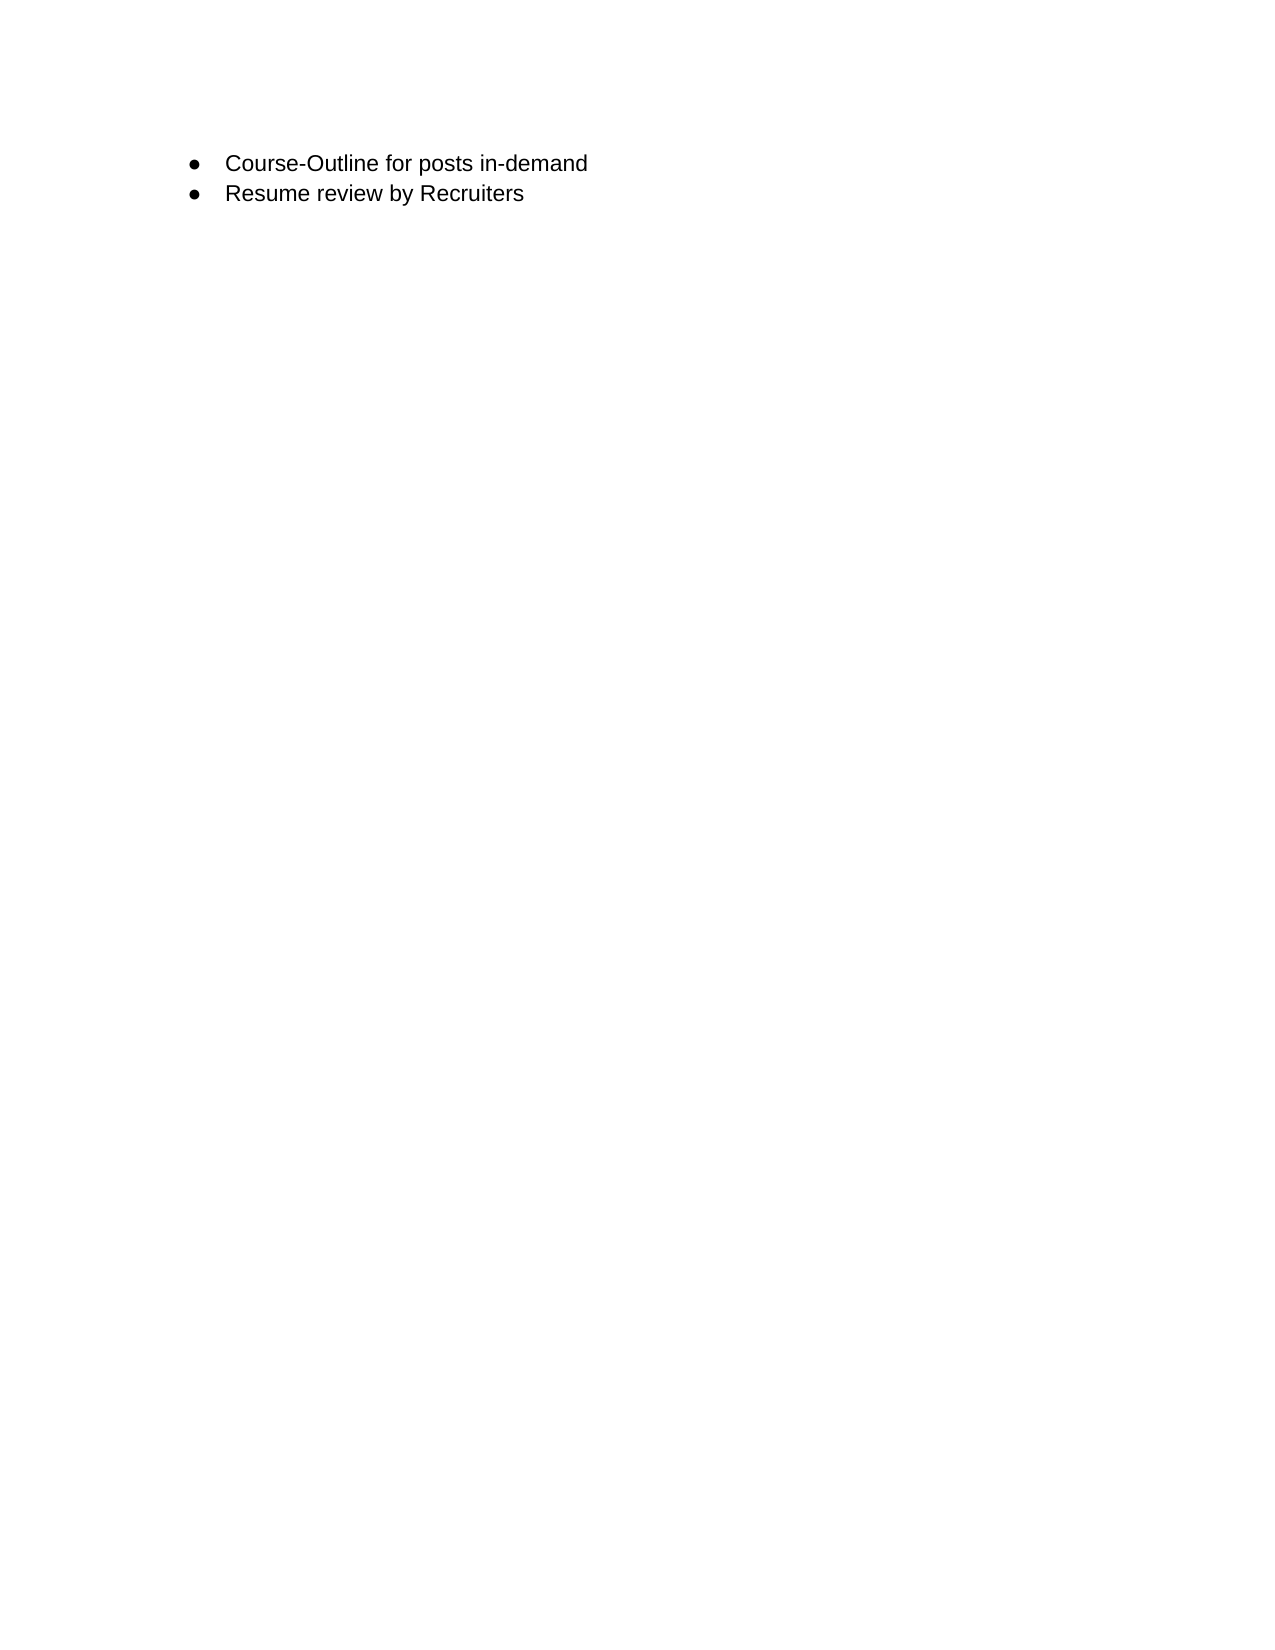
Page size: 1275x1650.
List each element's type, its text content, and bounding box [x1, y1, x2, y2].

list Course-Outline for posts in-demand [187, 150, 1125, 176]
list Resume review by Recruiters [187, 180, 1125, 207]
